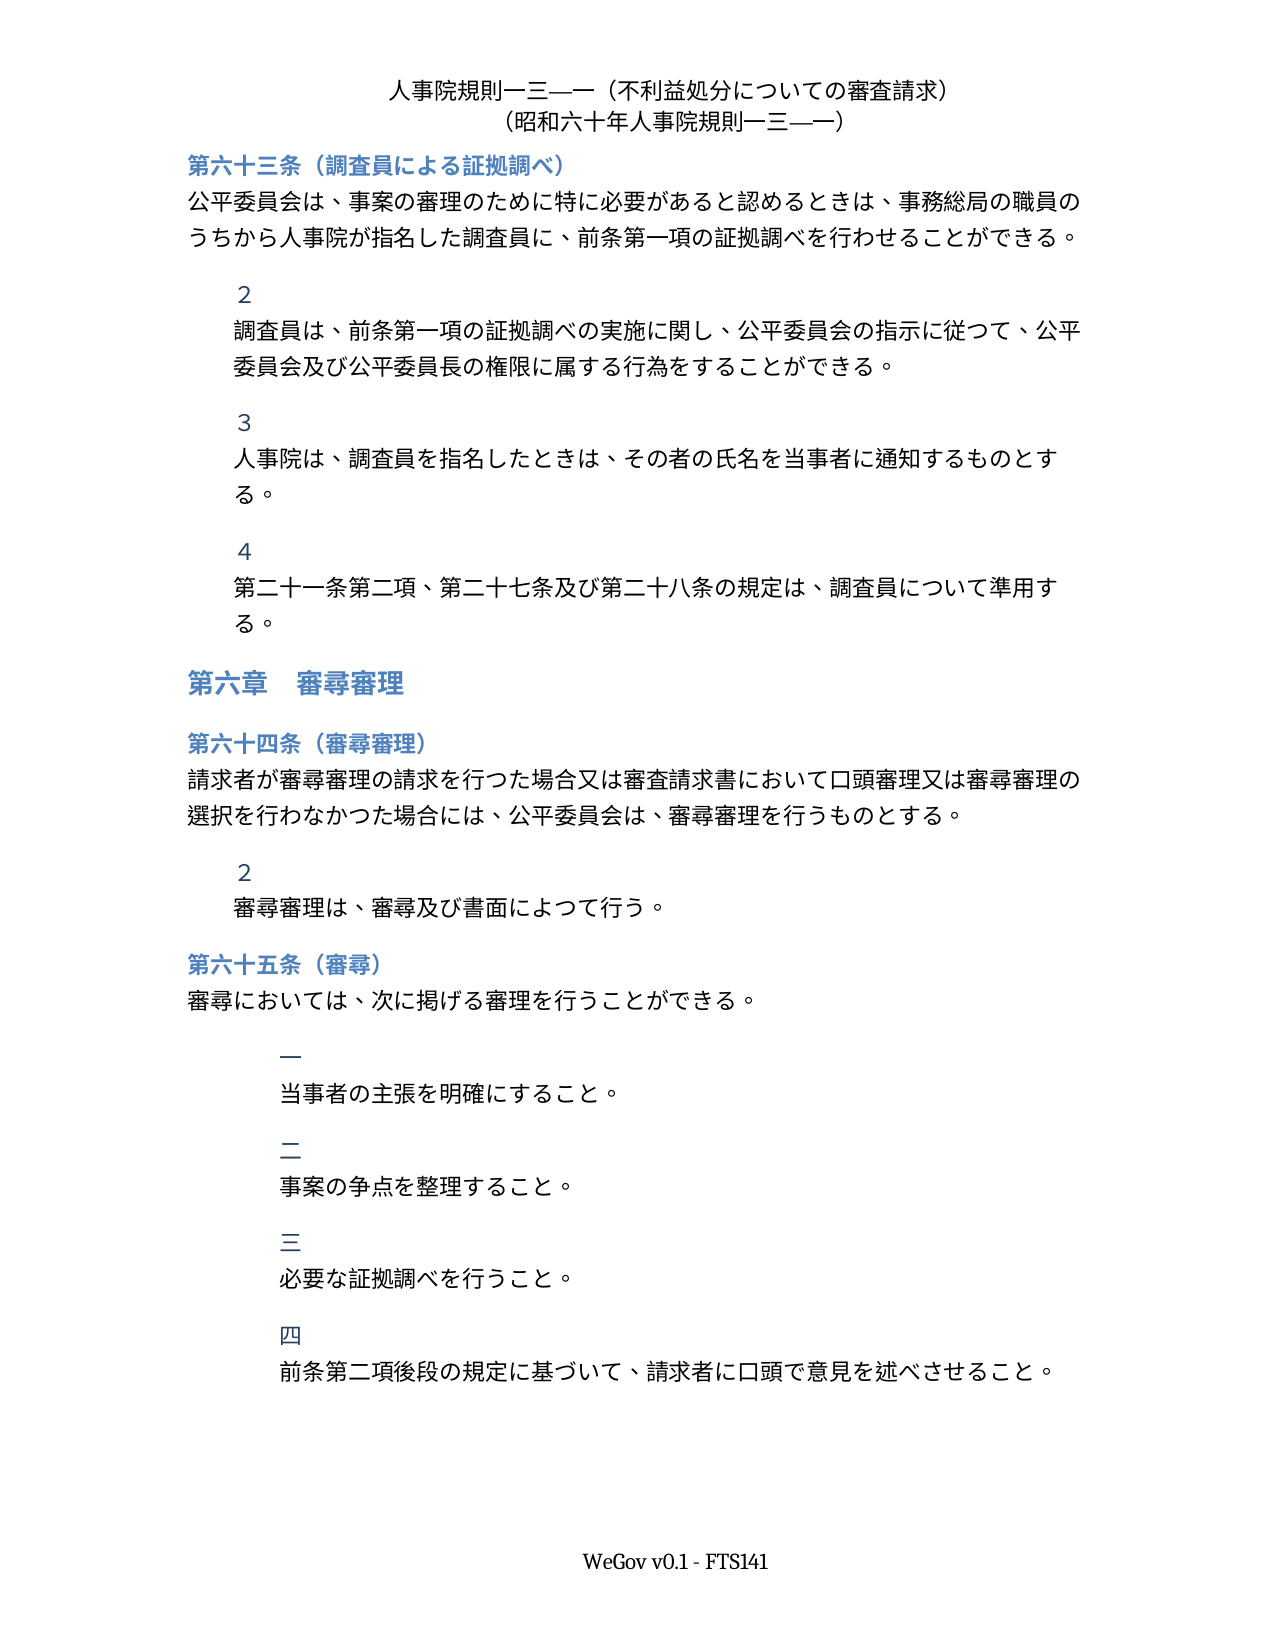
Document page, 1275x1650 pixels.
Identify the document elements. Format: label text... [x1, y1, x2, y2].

text 公平委員会は、事案の審理のために特に必要があると認めるときは、事務総局の職員のうちから人事院が指名した調査員に、前条第一項の証拠調べを行わせることができる。 [187, 186, 1087, 253]
subtitle ２ [233, 856, 1087, 888]
subtitle ３ [233, 407, 1087, 438]
text 審尋においては、次に掲げる審理を行うことができる。 [187, 985, 1087, 1016]
subtitle 第六十四条（審尋審理） [187, 728, 1087, 759]
text 前条第二項後段の規定に基づいて、請求者に口頭で意見を述べさせること。 [279, 1356, 1087, 1387]
subtitle 四 [279, 1320, 1087, 1351]
subtitle ４ [233, 536, 1087, 567]
text 調査員は、前条第一項の証拠調べの実施に関し、公平委員会の指示に従つて、公平委員会及び公平委員長の権限に属する行為をすることができる。 [233, 314, 1087, 382]
subtitle 一 [279, 1042, 1087, 1073]
text 当事者の主張を明確にすること。 [279, 1078, 1087, 1109]
subtitle ２ [233, 279, 1087, 310]
subtitle 第六章 審尋審理 [187, 664, 1087, 701]
text 第二十一条第二項、第二十七条及び第二十八条の規定は、調査員について準用する。 [233, 572, 1087, 639]
subtitle 第六十三条（調査員による証拠調べ） [187, 150, 1087, 181]
text 審尋審理は、審尋及び書面によつて行う。 [233, 892, 1087, 924]
subtitle 二 [279, 1134, 1087, 1166]
subtitle 第六十五条（審尋） [187, 949, 1087, 980]
text 人事院は、調査員を指名したときは、その者の氏名を当事者に通知するものとする。 [233, 443, 1087, 510]
text 事案の争点を整理すること。 [279, 1171, 1087, 1202]
text 請求者が審尋審理の請求を行つた場合又は審査請求書において口頭審理又は審尋審理の選択を行わなかつた場合には、公平委員会は、審尋審理を行うものとする。 [187, 764, 1087, 831]
text 必要な証拠調べを行うこと。 [279, 1263, 1087, 1294]
subtitle 三 [279, 1227, 1087, 1258]
